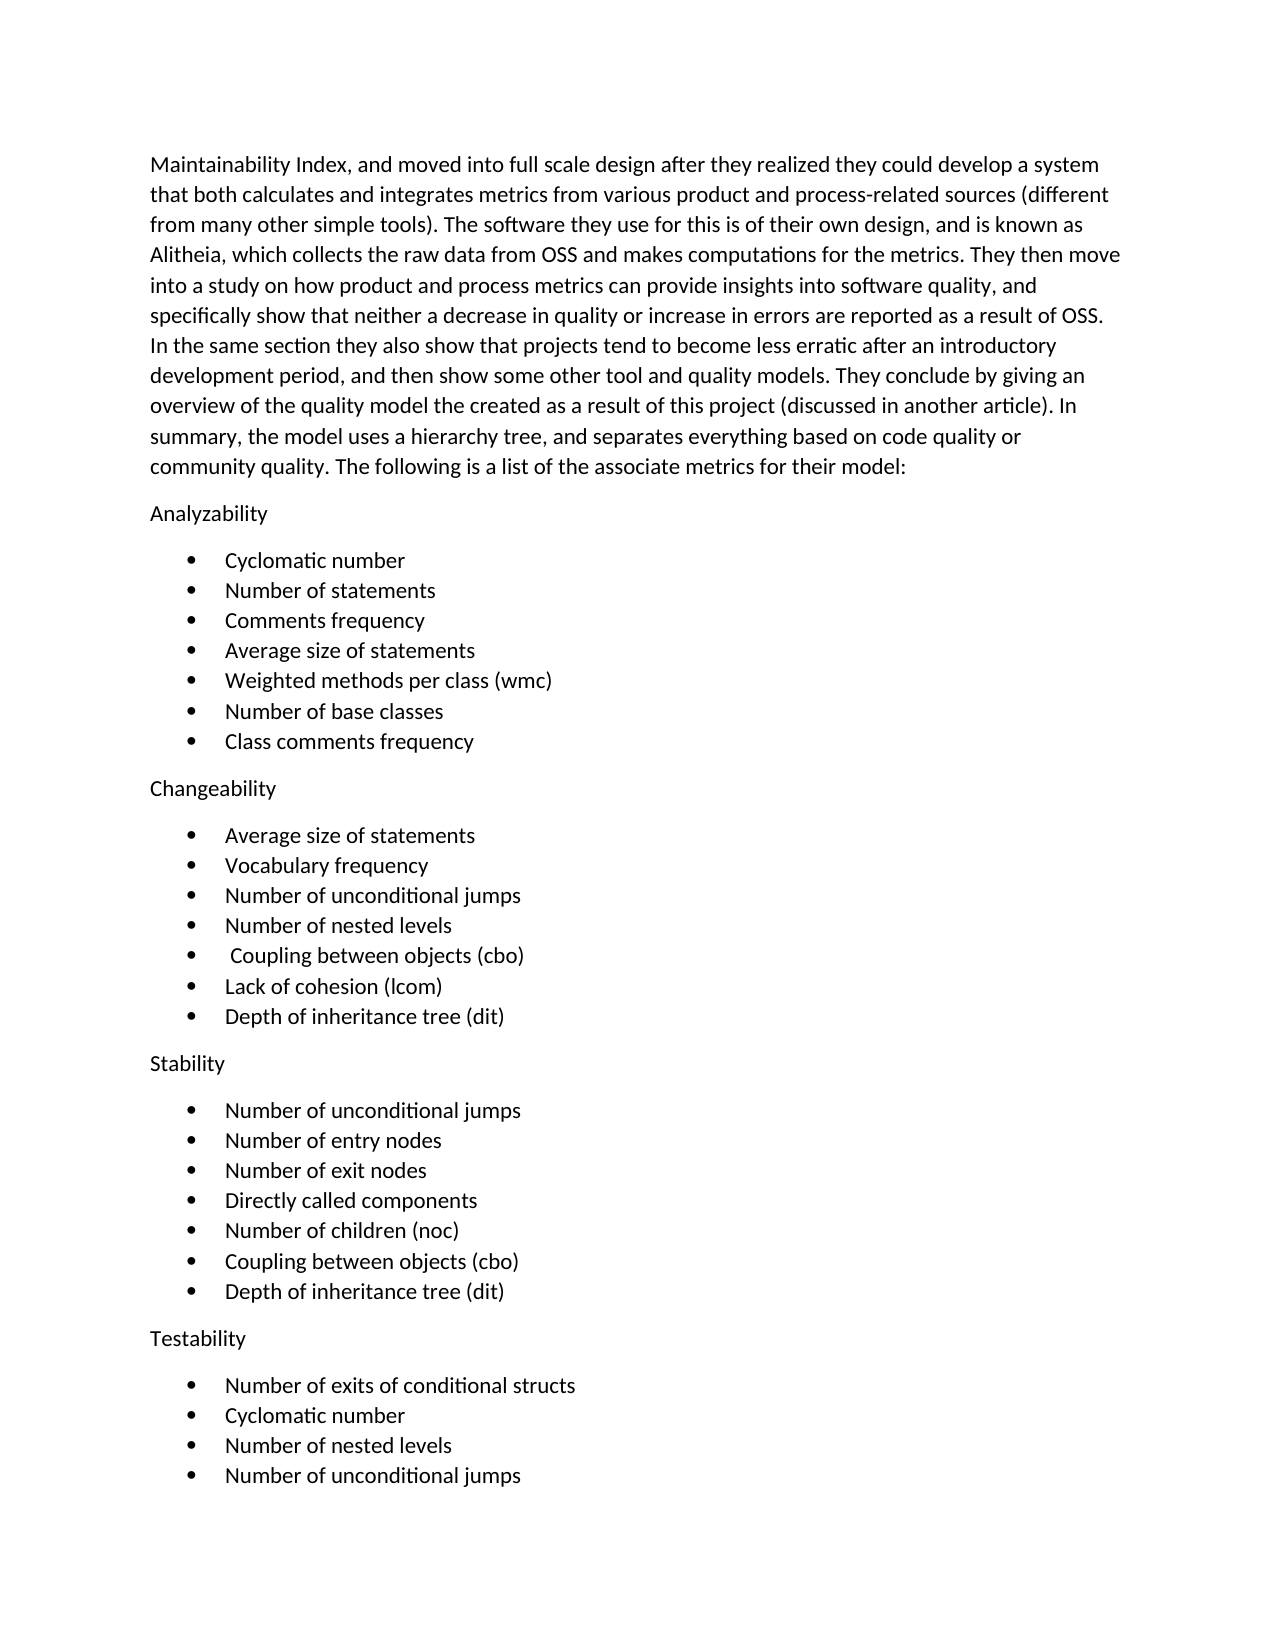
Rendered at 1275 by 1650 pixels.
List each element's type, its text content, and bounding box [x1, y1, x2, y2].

list Vocabulary frequency [187, 851, 1125, 879]
list Number of nested levels [187, 1431, 1125, 1459]
list Number of entry nodes [187, 1126, 1125, 1154]
list Depth of inheritance tree (dit) [187, 1277, 1125, 1305]
list Number of nested levels [187, 911, 1125, 939]
list Number of unconditional jumps [187, 1461, 1125, 1489]
list Comments frequency [187, 606, 1125, 634]
list Class comments frequency [187, 727, 1125, 755]
list Lack of cohesion (lcom) [187, 972, 1125, 1000]
list Average size of statements [187, 636, 1125, 664]
text Testability [150, 1324, 1125, 1352]
list Coupling between objects (cbo) [187, 942, 1125, 970]
text Stability [150, 1049, 1125, 1077]
list Weighted methods per class (wmc) [187, 667, 1125, 695]
text Analyzability [150, 499, 1125, 527]
list Number of base classes [187, 697, 1125, 725]
list Directly called components [187, 1186, 1125, 1214]
list Number of children (noc) [187, 1217, 1125, 1245]
list Cyclomatic number [187, 546, 1125, 574]
list Number of unconditional jumps [187, 881, 1125, 909]
list Number of unconditional jumps [187, 1096, 1125, 1124]
list Number of exits of conditional structs [187, 1371, 1125, 1399]
list Cyclomatic number [187, 1401, 1125, 1429]
list Number of statements [187, 576, 1125, 604]
list Number of exit nodes [187, 1156, 1125, 1184]
list Coupling between objects (cbo) [187, 1247, 1125, 1275]
text Changeability [150, 774, 1125, 802]
list Average size of statements [187, 821, 1125, 849]
list Depth of inheritance tree (dit) [187, 1002, 1125, 1030]
